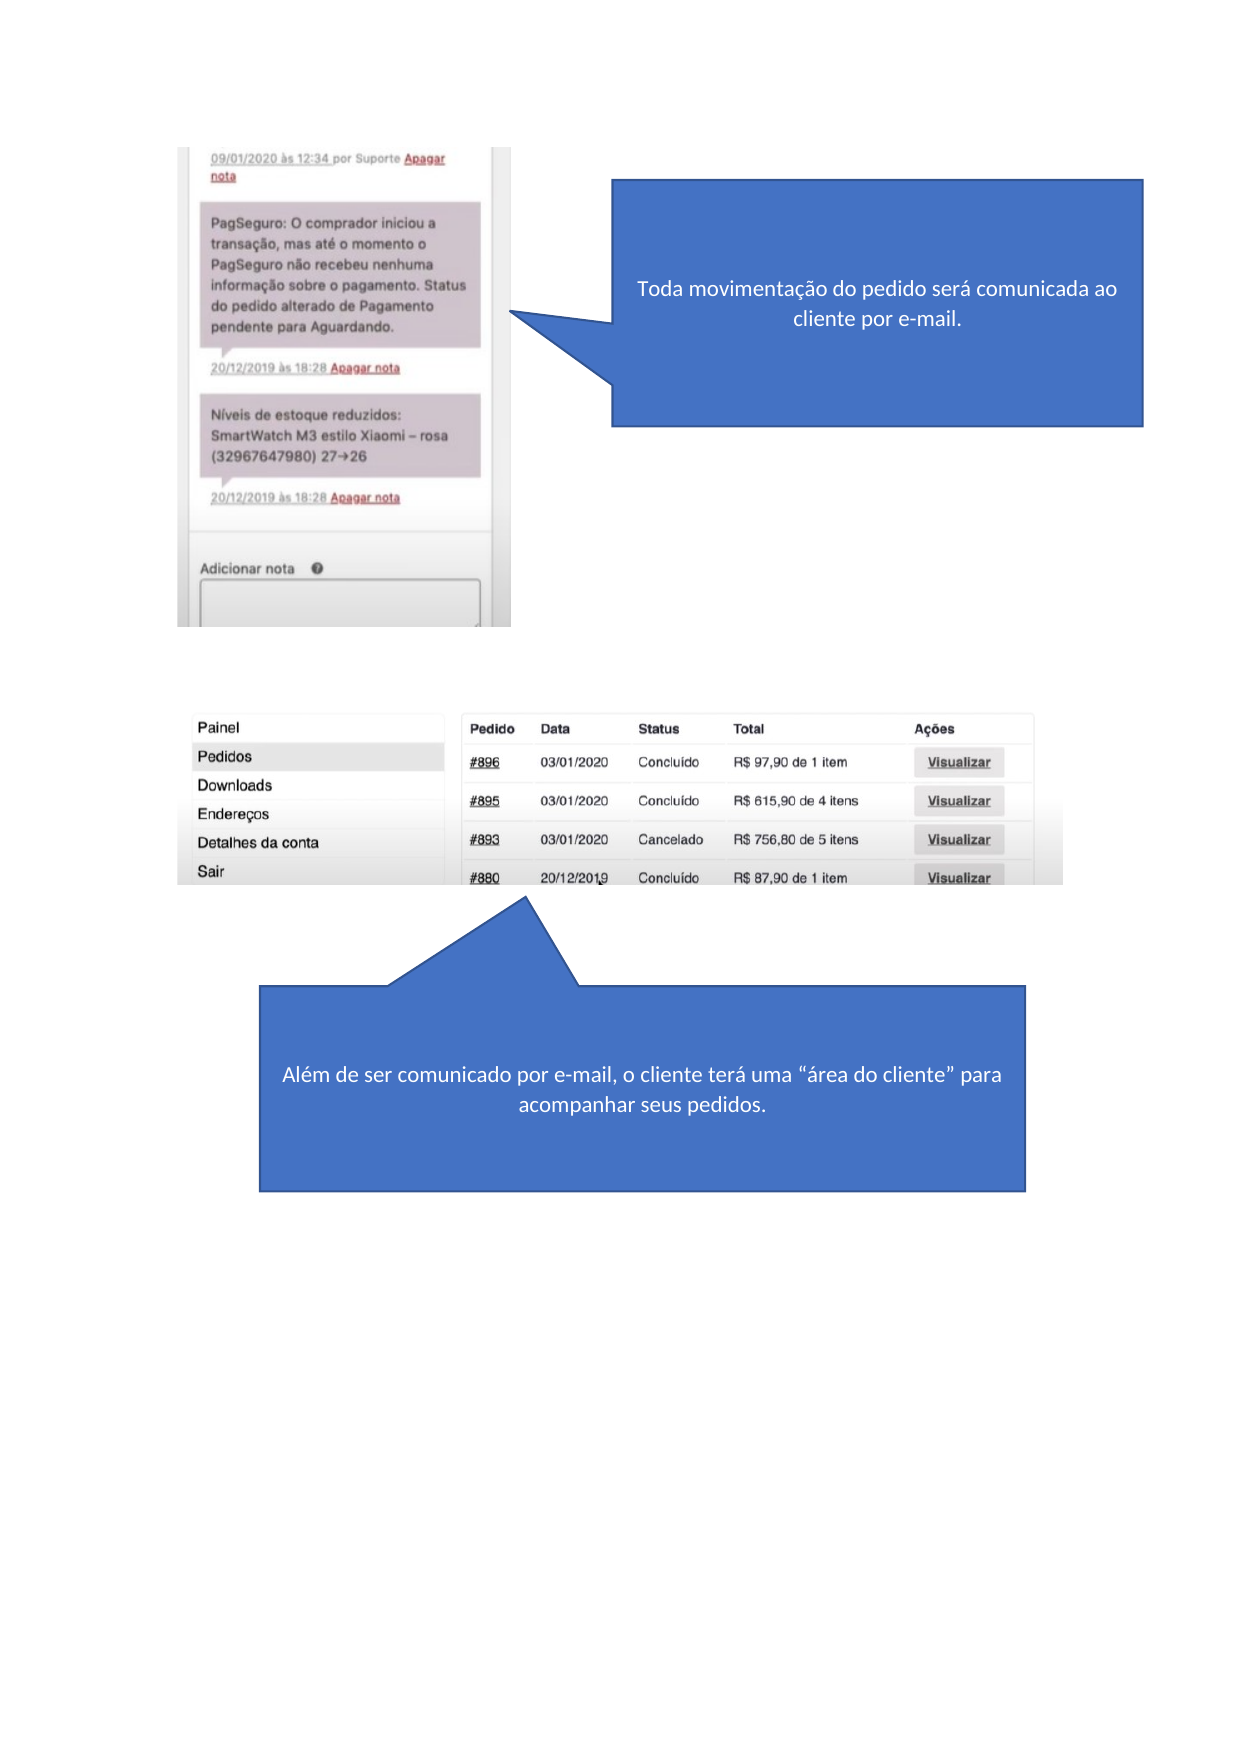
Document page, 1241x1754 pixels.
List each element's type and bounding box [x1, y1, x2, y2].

picture [177, 147, 511, 627]
picture [177, 692, 1063, 885]
